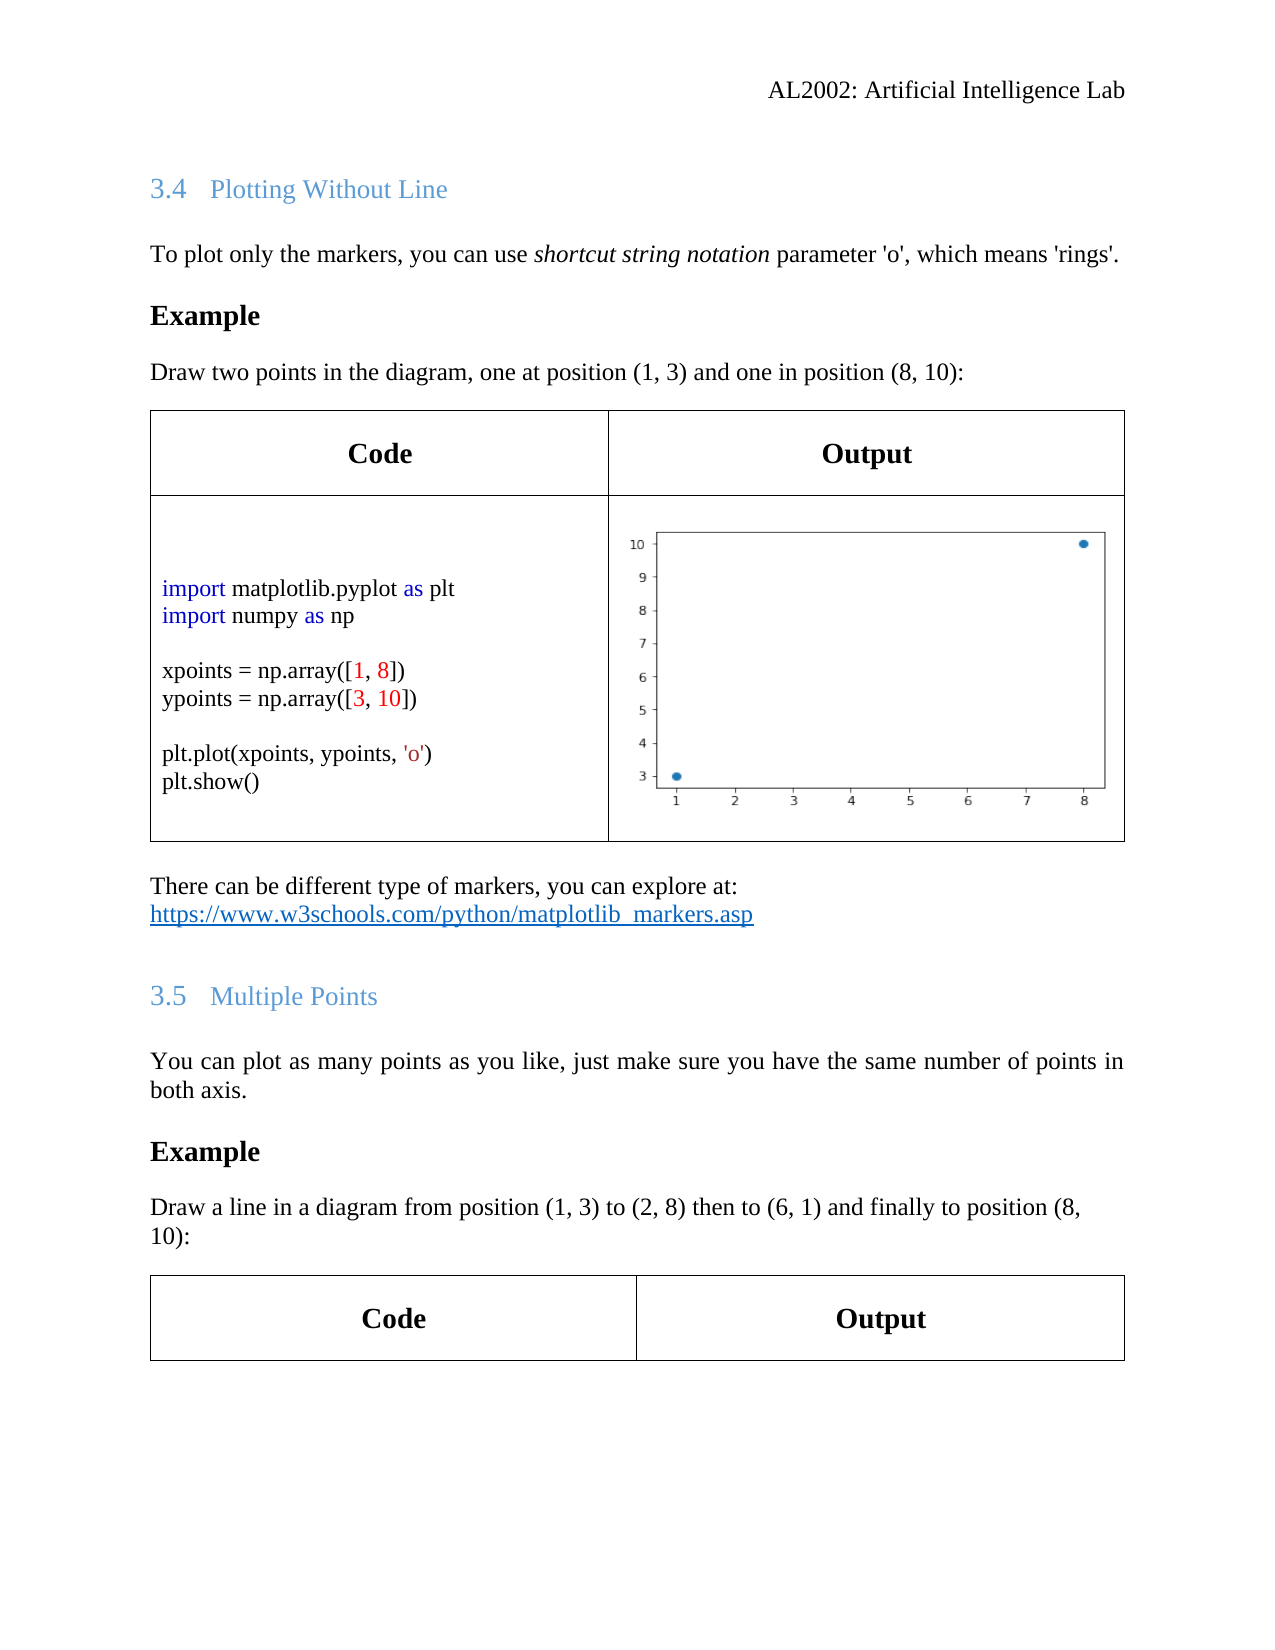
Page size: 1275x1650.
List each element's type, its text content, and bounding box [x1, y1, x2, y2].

text Draw two points in the diagram, one at position (1, 3) and one in position (8, 10): [150, 357, 1125, 385]
table_header Code [151, 1276, 636, 1359]
table_cell import matplotlib.pyplot as plt import numpy as np xpoints = np.array([1, 8]) ypoints = np.array([3, 10]) plt.plot(xpoints, ypoints, 'o') plt.show() [151, 496, 608, 841]
picture [620, 521, 1118, 816]
text Draw a line in a diagram from position (1, 3) to (2, 8) then to (6, 1) and finally to position (8, 10): [150, 1192, 1125, 1250]
table_header Output [637, 1276, 1124, 1359]
text You can plot as many points as you like, just make sure you have the same number of points in both axis. [150, 1046, 1125, 1104]
text There can be different type of markers, you can explore at: https://www.w3schools.com/python/matplotlib_markers.asp [150, 871, 1125, 928]
text Example [150, 298, 1125, 332]
subtitle Multiple Points [150, 978, 1125, 1011]
text Example [150, 1134, 1125, 1167]
subtitle Plotting Without Line [150, 171, 1125, 204]
table_header Code [151, 411, 608, 495]
table_header Output [609, 411, 1124, 495]
text To plot only the markers, you can use shortcut string notation parameter 'o', which means 'rings'. [150, 239, 1125, 268]
table_cell [609, 496, 1124, 841]
